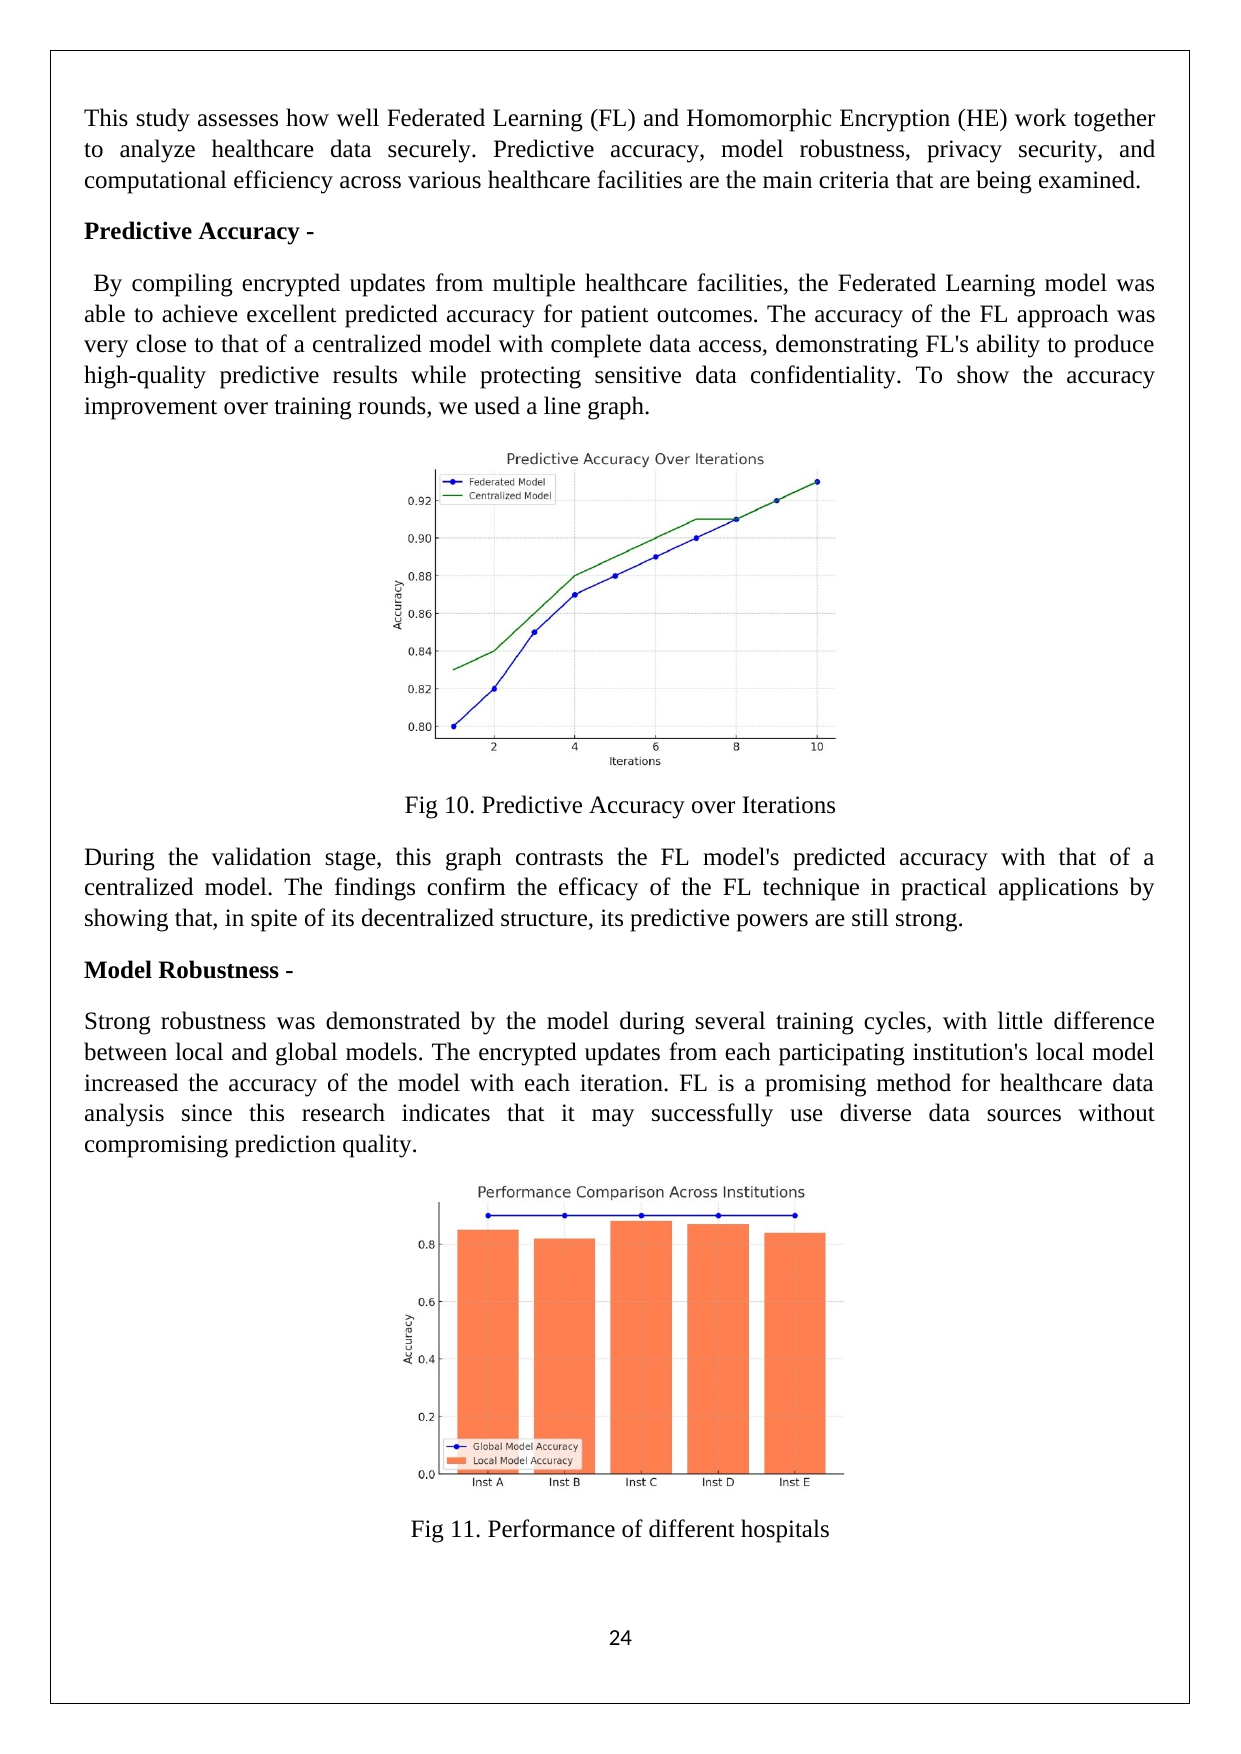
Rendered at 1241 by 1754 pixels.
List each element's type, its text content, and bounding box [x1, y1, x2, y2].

text Model Robustness - [84, 955, 1156, 983]
text Predictive Accuracy - [84, 216, 1156, 245]
text Fig 10. Predictive Accuracy over Iterations [84, 790, 1156, 819]
text During the validation stage, this graph contrasts the FL model's predicted accuracy with that of a centralized model. The findings confirm the efficacy of the FL technique in practical applications by showing that, in spite of its decentralized structure, its predictive powers are still strong. [84, 842, 1156, 932]
text Fig 11. Performance of different hospitals [84, 1514, 1156, 1543]
picture [385, 442, 855, 768]
text Strong robustness was demonstrated by the model during several training cycles, with little difference between local and global models. The encrypted updates from each participating institution's local model increased the accuracy of the model with each iteration. FL is a promising method for healthcare data analysis since this research indicates that it may successfully use diverse data sources without compromising prediction quality. [84, 1006, 1156, 1158]
picture [391, 1180, 849, 1492]
text By compiling encrypted updates from multiple healthcare facilities, the Federated Learning model was able to achieve excellent predicted accuracy for patient outcomes. The accuracy of the FL approach was very close to that of a centralized model with complete data access, demonstrating FL's ability to produce high-quality predictive results while protecting sensitive data confidentiality. To show the accuracy improvement over training rounds, we used a line graph. [84, 268, 1156, 420]
text This study assesses how well Federated Learning (FL) and Homomorphic Encryption (HE) work together to analyze healthcare data securely. Predictive accuracy, model robustness, privacy security, and computational efficiency across various healthcare facilities are the main criteria that are being examined. [84, 103, 1156, 194]
